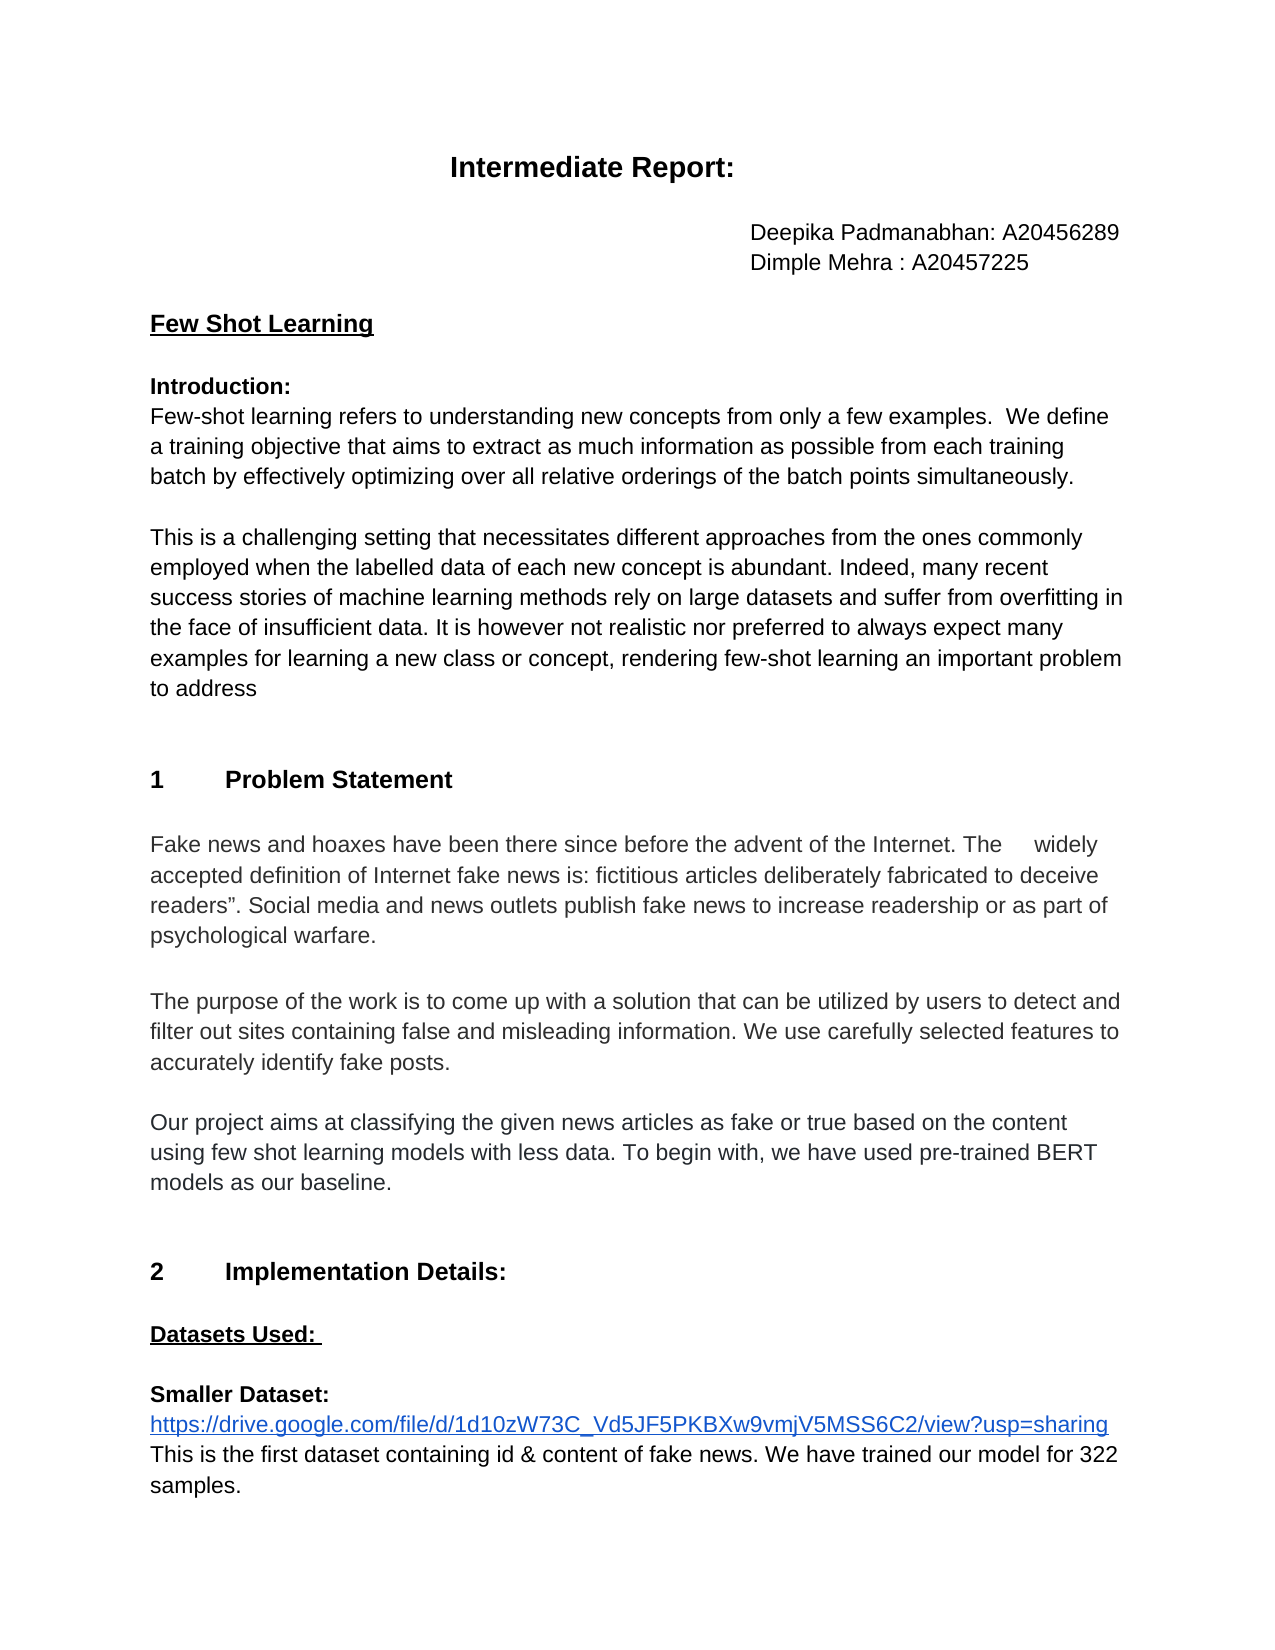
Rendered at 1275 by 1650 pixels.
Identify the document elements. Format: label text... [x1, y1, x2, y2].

text The purpose of the work is to come up with a solution that can be utilized by users to detect and filter out sites containing false and misleading information. We use carefully selected features to accurately identify fake posts. [150, 988, 1125, 1075]
text Deepika Padmanabhan: A20456289 [150, 219, 1125, 245]
text https://drive.google.com/file/d/1d10zW73C_Vd5JF5PKBXw9vmjV5MSS6C2/view?usp=sharing [150, 1411, 1125, 1437]
text 2 Implementation Details: [150, 1257, 1125, 1286]
text Few-shot learning refers to understanding new concepts from only a few examples. We define a training objective that aims to extract as much information as possible from each training batch by effectively optimizing over all relative orderings of the batch points simultaneously. [150, 403, 1125, 489]
text Few Shot Learning [150, 309, 1125, 338]
text Smaller Dataset: [150, 1381, 1125, 1407]
text Dimple Mehra : A20457225 [150, 249, 1125, 275]
text 1 Problem Statement [150, 765, 1125, 794]
text This is the first dataset containing id & content of fake news. We have trained our model for 322 samples. [150, 1441, 1125, 1498]
text Our project aims at classifying the given news articles as fake or true based on the content using few shot learning models with less data. To begin with, we have used pre-trained BERT models as our baseline. [150, 1109, 1125, 1196]
text Fake news and hoaxes have been there since before the advent of the Internet. The widely accepted definition of Internet fake news is: fictitious articles deliberately fabricated to deceive readers”. Social media and news outlets publish fake news to increase readership or as part of psychological warfare. [150, 831, 1125, 948]
text This is a challenging setting that necessitates different approaches from the ones commonly employed when the labelled data of each new concept is abundant. Indeed, many recent success stories of machine learning methods rely on large datasets and suffer from overfitting in the face of insufficient data. It is however not realistic nor preferred to always expect many examples for learning a new class or concept, rendering few-shot learning an important problem to address [150, 524, 1125, 701]
text Datasets Used: [150, 1321, 1125, 1347]
text Intermediate Report: [150, 150, 1125, 183]
text Introduction: [150, 373, 1125, 399]
